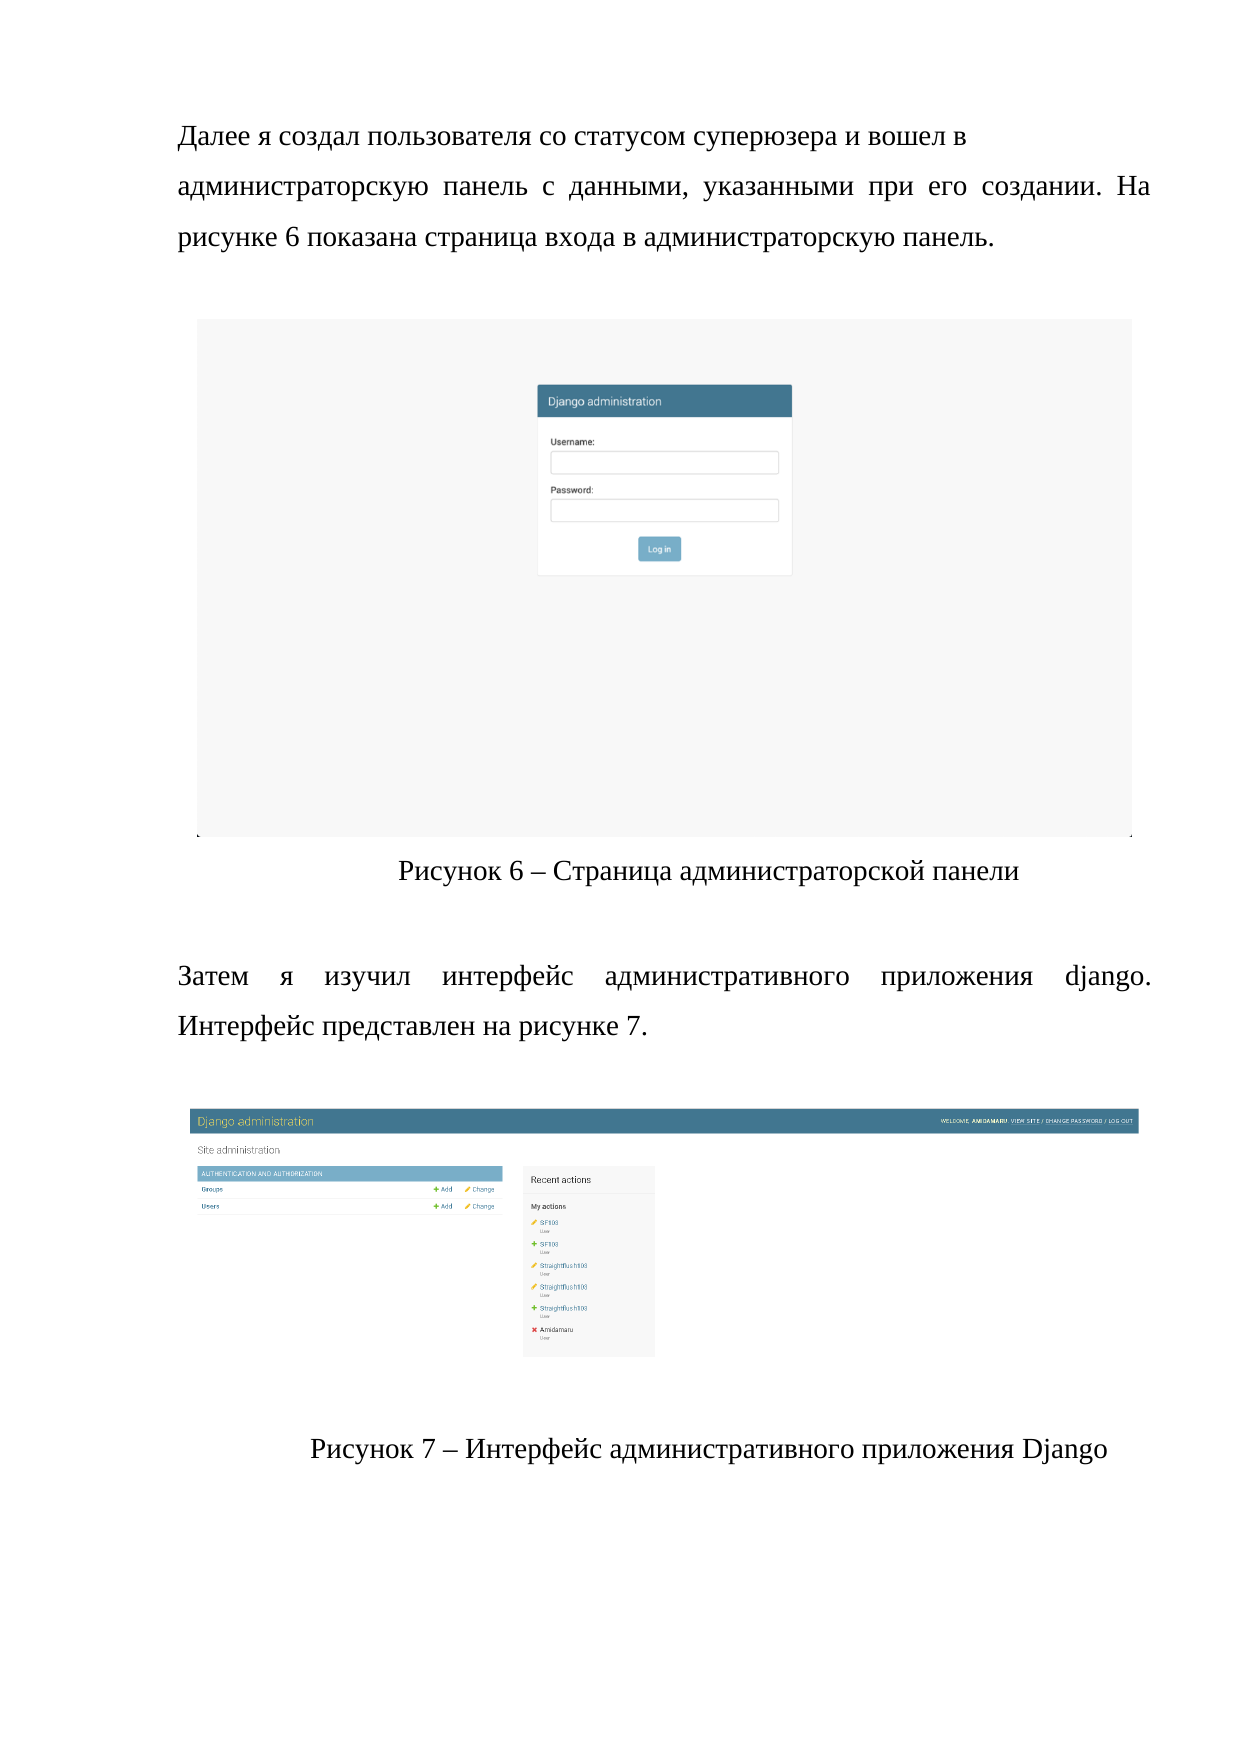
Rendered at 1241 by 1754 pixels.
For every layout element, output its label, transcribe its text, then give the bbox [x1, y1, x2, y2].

text Рисунок 7 – Интерфейс административного приложения Django [177, 1432, 1152, 1465]
text Рисунок 6 – Страница администраторской панели [177, 853, 1152, 887]
picture [197, 319, 1132, 837]
text Затем я изучил интерфейс административного приложения django. Интерфейс представлен на рисунке 7. [177, 958, 1152, 1042]
picture [190, 1108, 1139, 1415]
text Далее я создал пользователя со статусом суперюзера и вошел в [177, 118, 1152, 152]
text администраторскую панель с данными, указанными при его создании. На рисунке 6 показана страница входа в администраторскую панель. [177, 168, 1152, 252]
